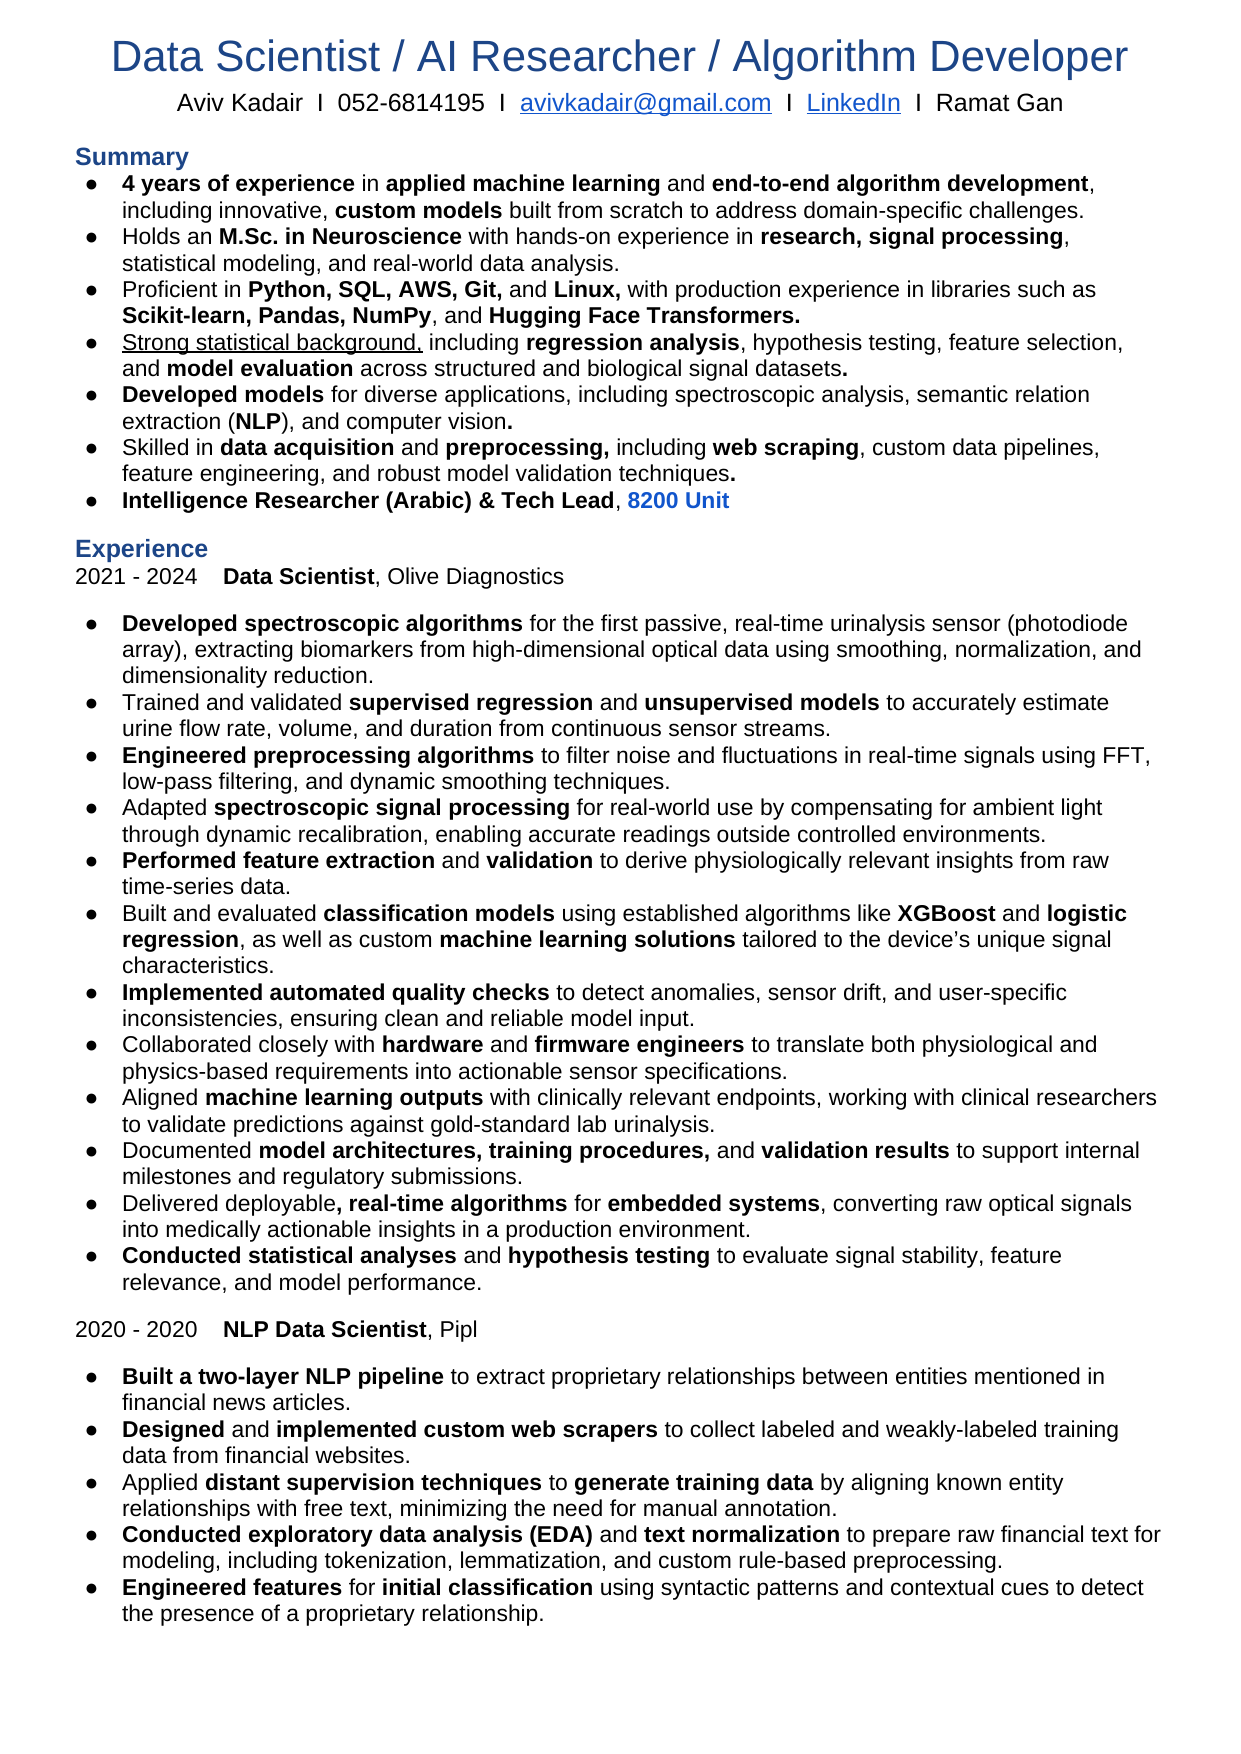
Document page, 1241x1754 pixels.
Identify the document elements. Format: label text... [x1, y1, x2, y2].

list Performed feature extraction and validation to derive physiologically relevant insights from raw time-series data. [84, 847, 1165, 900]
list Documented model architectures, training procedures, and validation results to support internal milestones and regulatory submissions. [84, 1137, 1165, 1189]
list Developed models for diverse applications, including spectroscopic analysis, semantic relation extraction (NLP), and computer vision. [84, 381, 1165, 434]
list Trained and validated supervised regression and unsupervised models to accurately estimate urine flow rate, volume, and duration from continuous sensor streams. [84, 689, 1165, 742]
list Developed spectroscopic algorithms for the first passive, real-time urinalysis sensor (photodiode array), extracting biomarkers from high-dimensional optical data using smoothing, normalization, and dimensionality reduction. [84, 610, 1165, 689]
text 2021 - 2024 Data Scientist, Olive Diagnostics [75, 563, 1165, 589]
list Intelligence Researcher (Arabic) & Tech Lead, 8200 Unit [84, 487, 1165, 513]
text Aviv Kadair I 052-6814195 I avivkadair@gmail.com I LinkedIn I Ramat Gan [75, 88, 1165, 117]
list Proficient in Python, SQL, AWS, Git, and Linux, with production experience in libraries such as Scikit-learn, Pandas, NumPy, and Hugging Face Transformers. [84, 276, 1165, 328]
list Implemented automated quality checks to detect anomalies, sensor drift, and user-specific inconsistencies, ensuring clean and reliable model input. [84, 979, 1165, 1031]
list Engineered features for initial classification using syntactic patterns and contextual cues to detect the presence of a proprietary relationship. [84, 1574, 1165, 1627]
list Conducted statistical analyses and hypothesis testing to evaluate signal stability, feature relevance, and model performance. [84, 1242, 1165, 1295]
list Holds an M.Sc. in Neuroscience with hands-on experience in research, signal processing, statistical modeling, and real-world data analysis. [84, 223, 1165, 276]
list Collaborated closely with hardware and firmware engineers to translate both physiological and physics-based requirements into actionable sensor specifications. [84, 1031, 1165, 1084]
text 2020 - 2020 NLP Data Scientist, Pipl [75, 1316, 1165, 1342]
list Delivered deployable, real-time algorithms for embedded systems, converting raw optical signals into medically actionable insights in a production environment. [84, 1189, 1165, 1242]
list Strong statistical background, including regression analysis, hypothesis testing, feature selection, and model evaluation across structured and biological signal datasets. [84, 328, 1165, 381]
list Skilled in data acquisition and preprocessing, including web scraping, custom data pipelines, feature engineering, and robust model validation techniques. [84, 434, 1165, 487]
list Adapted spectroscopic signal processing for real-world use by compensating for ambient light through dynamic recalibration, enabling accurate readings outside controlled environments. [84, 794, 1165, 847]
list 4 years of experience in applied machine learning and end-to-end algorithm development, including innovative, custom models built from scratch to address domain-specific challenges. [84, 170, 1165, 223]
text Summary [75, 142, 1165, 170]
list Applied distant supervision techniques to generate training data by aligning known entity relationships with free text, minimizing the need for manual annotation. [84, 1468, 1165, 1521]
list Aligned machine learning outputs with clinically relevant endpoints, working with clinical researchers to validate predictions against gold-standard lab urinalysis. [84, 1084, 1165, 1137]
text Data Scientist / AI Researcher / Algorithm Developer [75, 30, 1165, 80]
list Built and evaluated classification models using established algorithms like XGBoost and logistic regression, as well as custom machine learning solutions tailored to the device’s unique signal characteristics. [84, 900, 1165, 979]
list Engineered preprocessing algorithms to filter noise and fluctuations in real-time signals using FFT, low-pass filtering, and dynamic smoothing techniques. [84, 742, 1165, 794]
list Designed and implemented custom web scrapers to collect labeled and weakly-labeled training data from financial websites. [84, 1416, 1165, 1468]
list Built a two-layer NLP pipeline to extract proprietary relationships between entities mentioned in financial news articles. [84, 1363, 1165, 1416]
text Experience [75, 534, 1165, 563]
list Conducted exploratory data analysis (EDA) and text normalization to prepare raw financial text for modeling, including tokenization, lemmatization, and custom rule-based preprocessing. [84, 1521, 1165, 1574]
